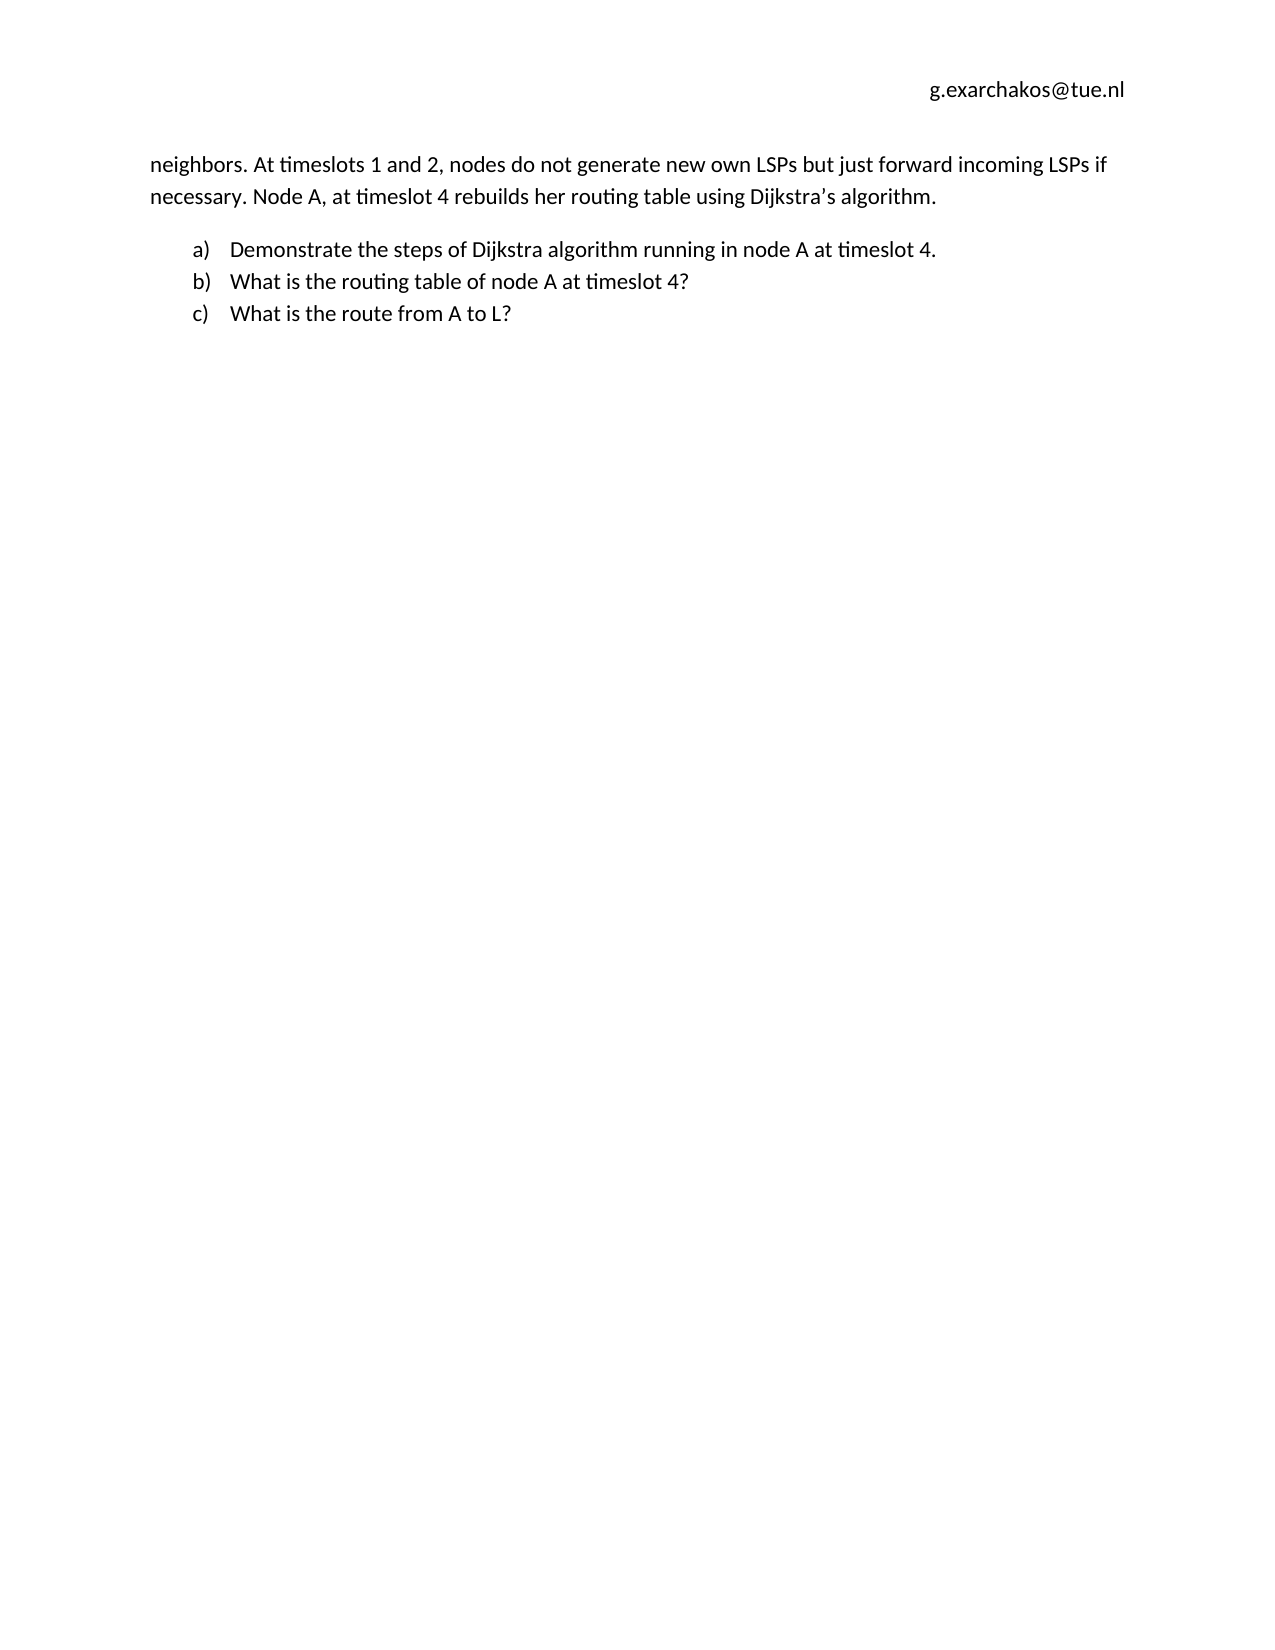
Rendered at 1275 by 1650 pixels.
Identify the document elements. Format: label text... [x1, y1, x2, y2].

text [150, 150, 1125, 210]
list What is the routing table of node A at timeslot 4? [192, 267, 1125, 295]
list What is the route from A to L? [192, 299, 1125, 328]
list Demonstrate the steps of Dijkstra algorithm running in node A at timeslot 4. [192, 235, 1125, 263]
